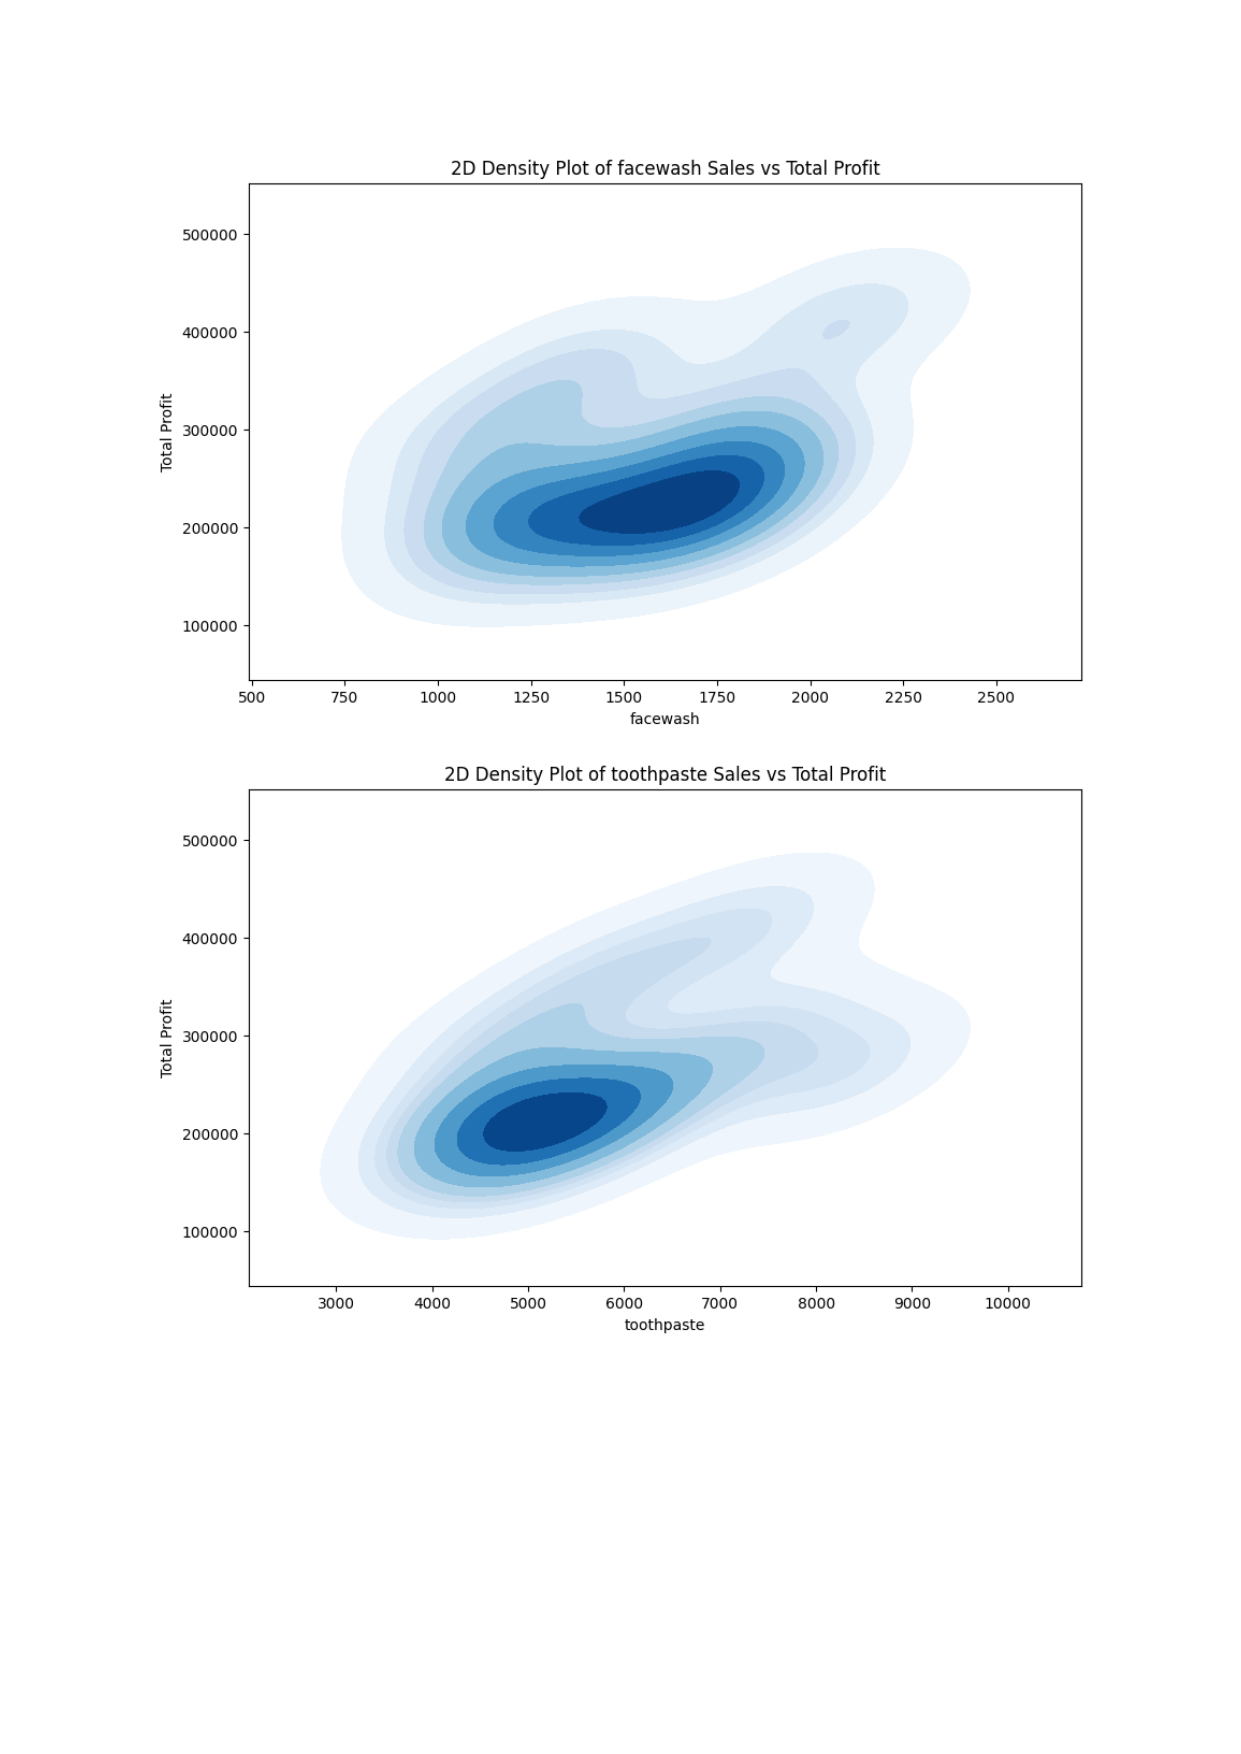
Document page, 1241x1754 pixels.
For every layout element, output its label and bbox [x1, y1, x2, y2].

picture [150, 755, 1091, 1343]
picture [150, 150, 1091, 737]
